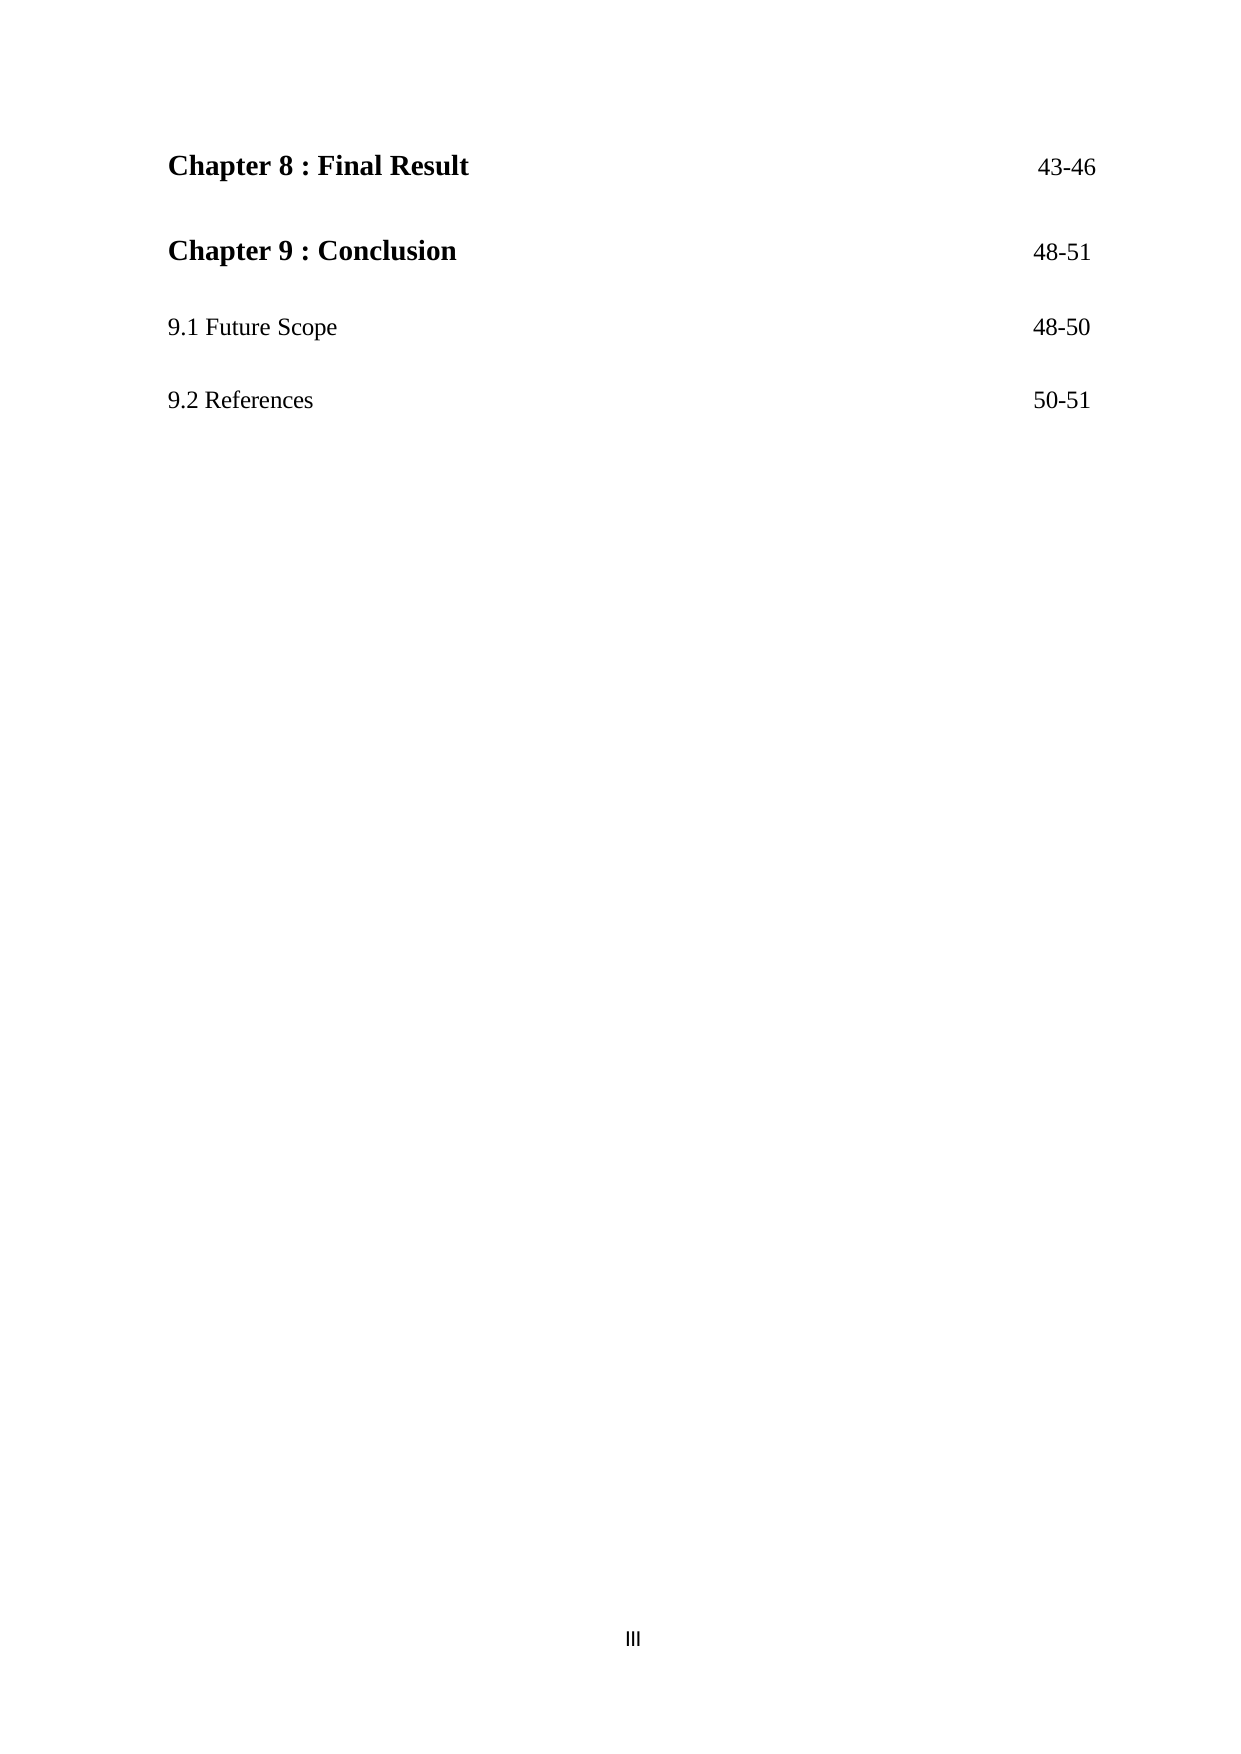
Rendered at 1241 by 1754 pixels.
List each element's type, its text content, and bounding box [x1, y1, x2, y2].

text 9.2 References 50-51 [168, 385, 1123, 413]
subtitle Chapter 8 : Final Result 43-46 [168, 148, 1123, 181]
list 9.1 Future Scope 48-50 [168, 312, 1123, 341]
subtitle Chapter 9 : Conclusion 48-51 [168, 233, 1123, 267]
